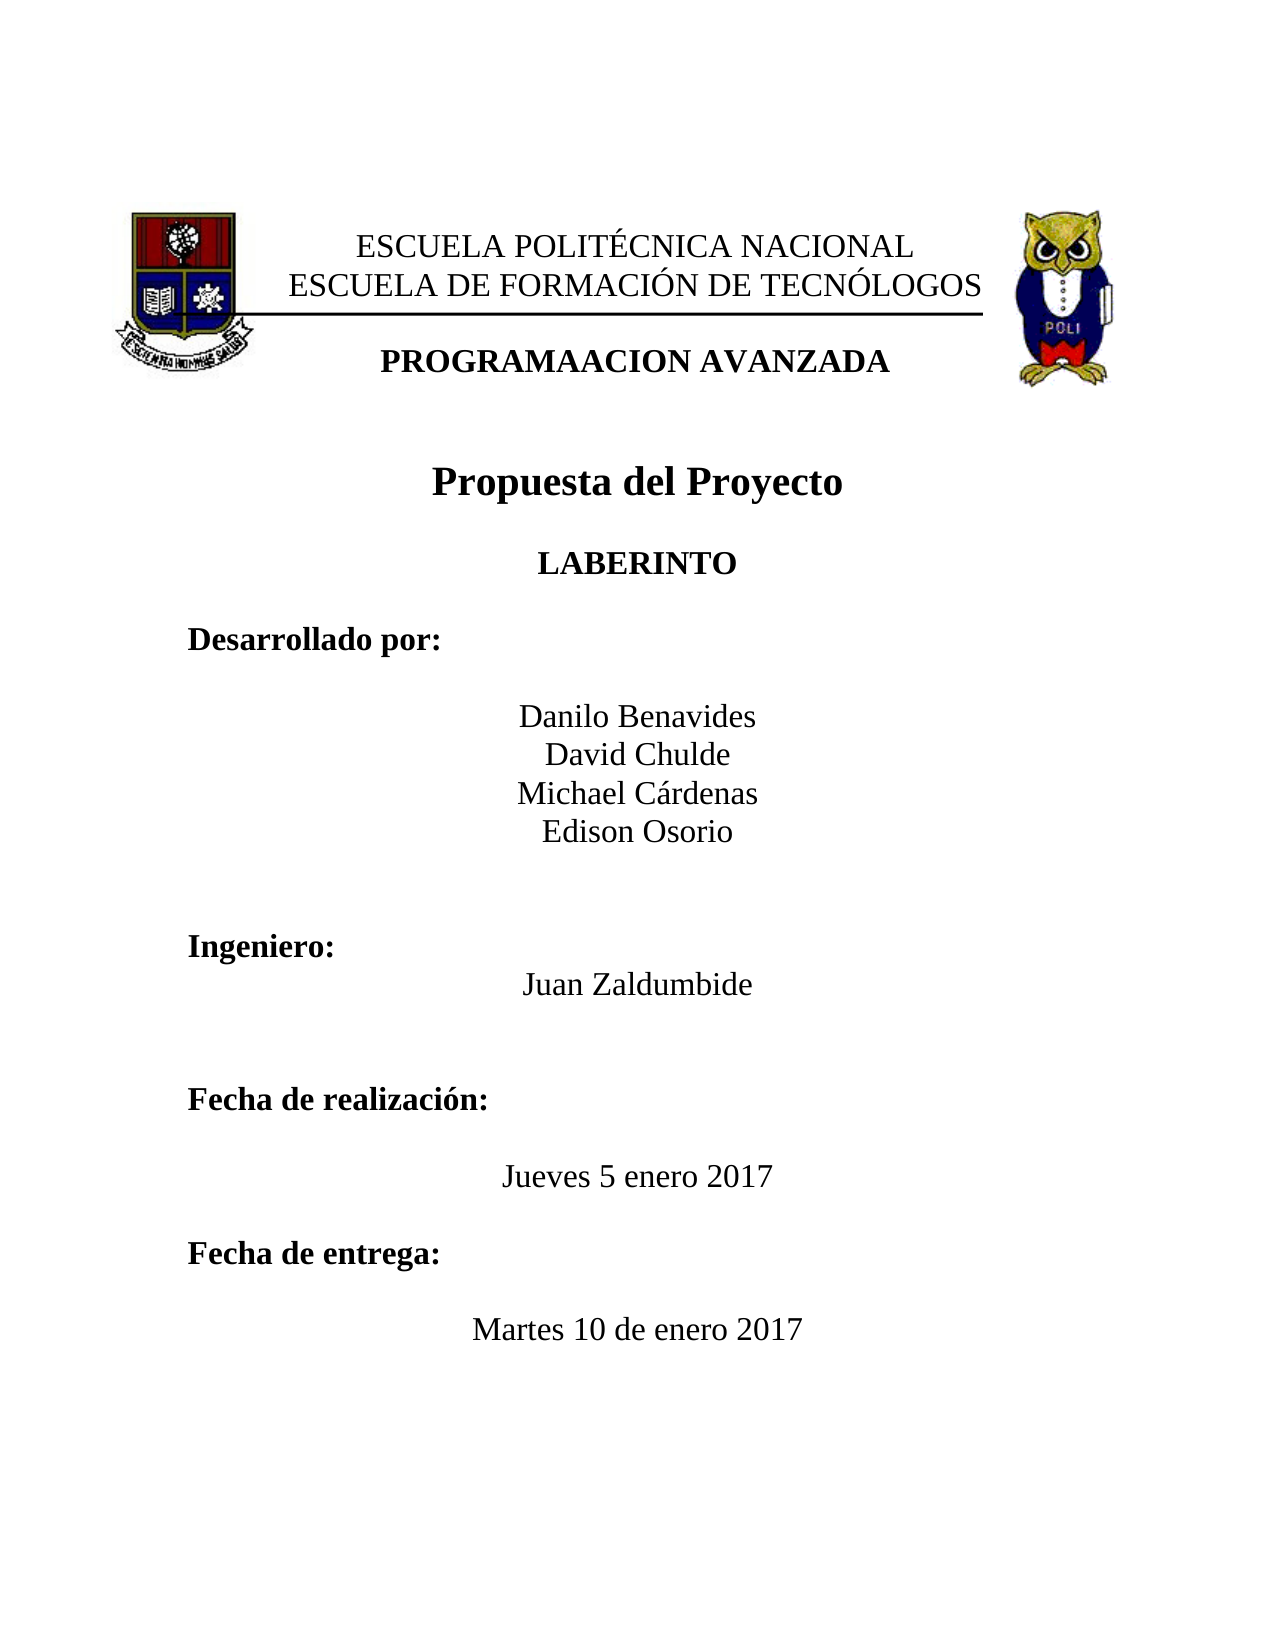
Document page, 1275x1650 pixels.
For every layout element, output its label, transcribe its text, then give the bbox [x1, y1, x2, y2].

text ESCUELA POLITÉCNICA NACIONAL [258, 227, 1012, 265]
text Fecha de entrega: [187, 1233, 1087, 1271]
text Juan Zaldumbide [187, 964, 1087, 1003]
text Martes 10 de enero 2017 [187, 1309, 1087, 1348]
text Michael Cárdenas [187, 773, 1087, 811]
text Fecha de realización: [187, 1079, 1087, 1118]
text Edison Osorio [187, 811, 1087, 849]
text LABERINTO [187, 543, 1087, 581]
text ESCUELA DE FORMACIÓN DE TECNÓLOGOS [258, 265, 1012, 303]
text Jueves 5 enero 2017 [187, 1156, 1087, 1194]
text Danilo Benavides [187, 696, 1087, 734]
text Propuesta del Proyecto [187, 457, 1087, 504]
text Desarrollado por: [187, 619, 1087, 658]
text David Chulde [187, 734, 1087, 773]
text Ingeniero: [187, 926, 1087, 964]
text PROGRAMAACION AVANZADA [258, 342, 1012, 380]
